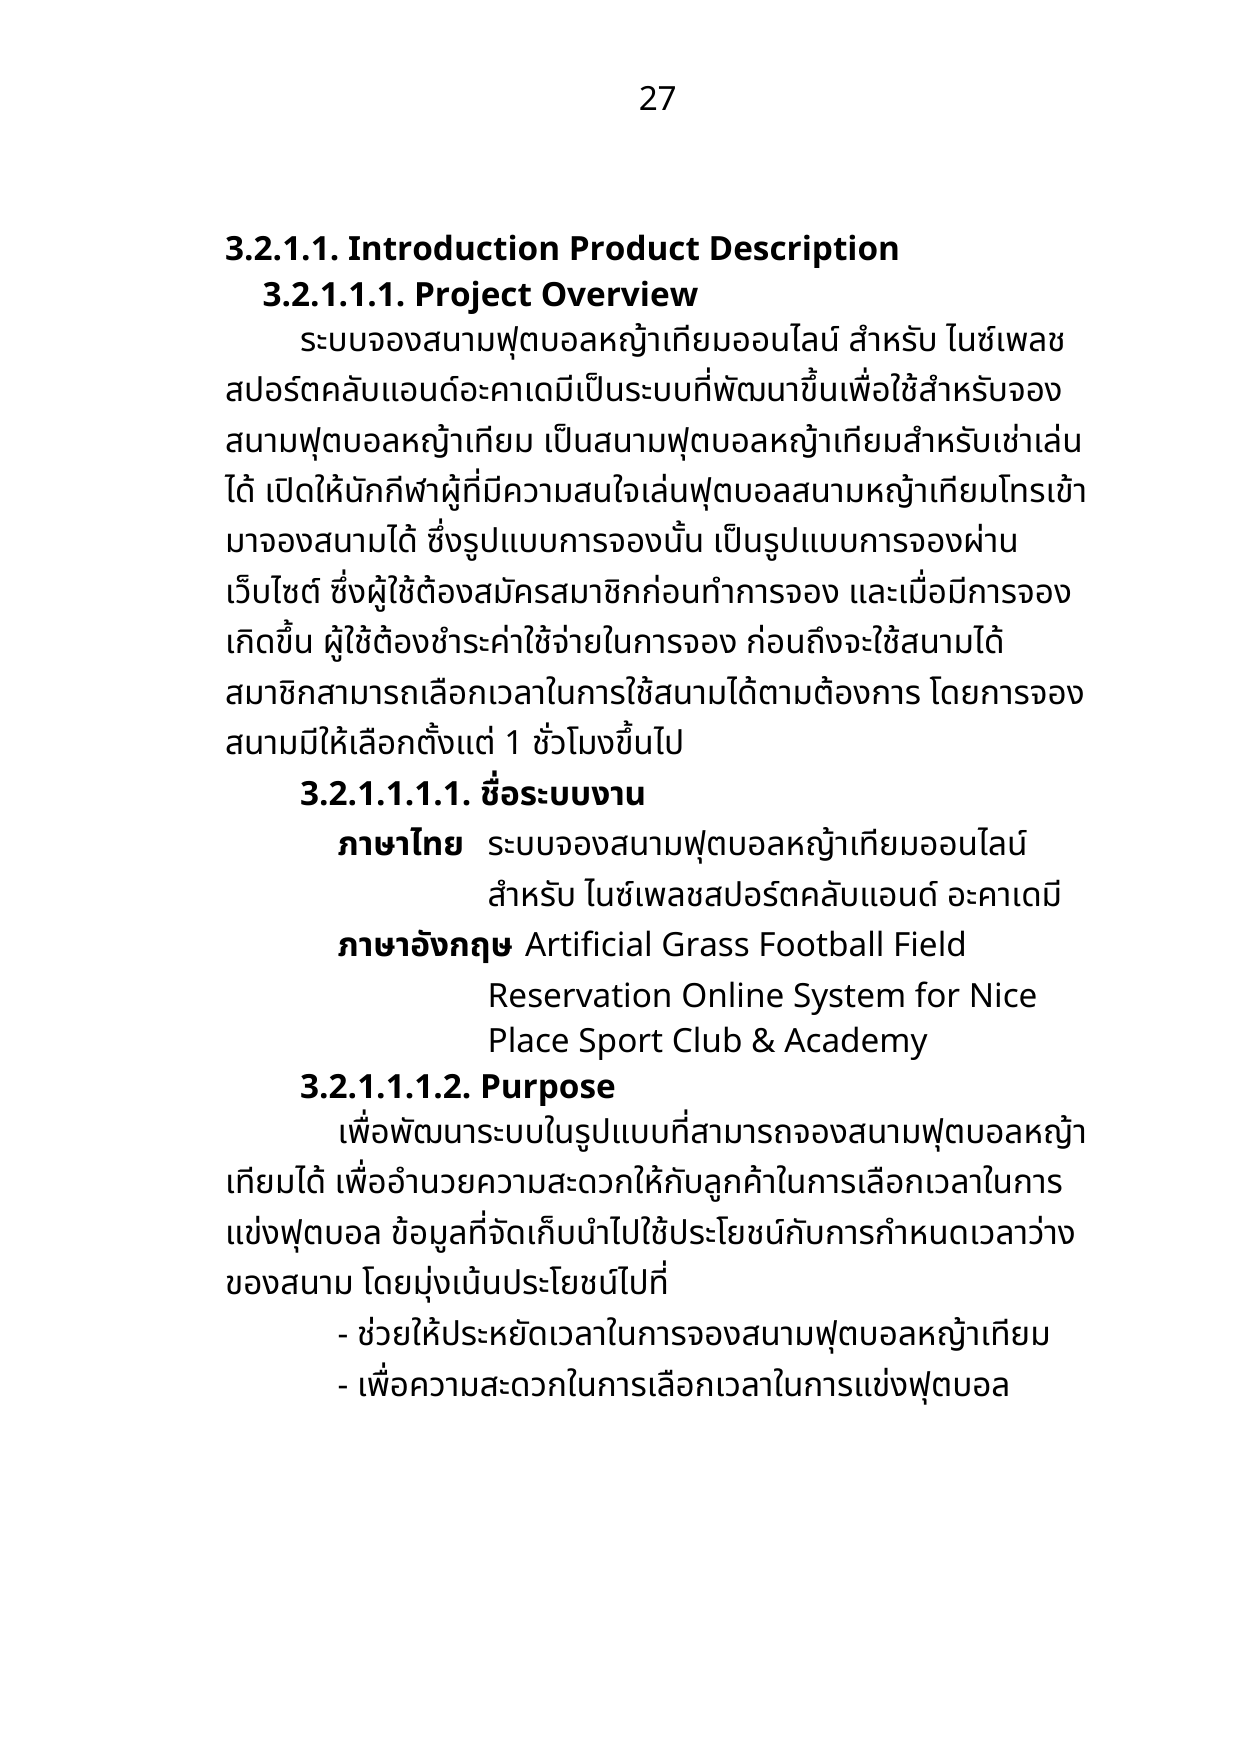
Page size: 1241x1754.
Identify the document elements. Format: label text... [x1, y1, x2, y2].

text - ช่วยให้ประหยัดเวลาในการจองสนามฟุตบอลหญ้าเทียม [225, 1310, 1090, 1360]
text - เพื่อความสะดวกในการเลือกเวลาในการแข่งฟุตบอล [225, 1360, 1090, 1411]
text เพื่อพัฒนาระบบในรูปแบบที่สามารถจองสนามฟุตบอลหญ้าเทียมได้ เพื่ออำนวยความสะดวกให้กับลูกค้าในการเลือกเวลาในการแข่งฟุตบอล ข้อมูลที่จัดเก็บนำไปใช้ประโยชน์กับการกำหนดเวลาว่างของสนาม โดยมุ่งเน้นประโยชน์ไปที่ [225, 1108, 1090, 1310]
text ภาษาไทย ระบบจองสนามฟุตบอลหญ้าเทียมออนไลน์ สำหรับ ไนซ์เพลชสปอร์ตคลับแอนด์ อะคาเดมี [1028, 820, 1090, 921]
text 3.2.1.1. Introduction Product Description [225, 225, 1090, 270]
text 3.2.1.1.1. Project Overview [225, 270, 1090, 316]
subtitle 3.2.1.1.1.1. ชื่อระบบงาน [225, 770, 1090, 820]
text ภาษาไทย ระบบจองสนามฟุตบอลหญ้าเทียมออนไลน์ สำหรับ ไนซ์เพลชสปอร์ตคลับแอนด์ อะคาเดมี [337, 820, 488, 921]
subtitle 3.2.1.1.1.2. Purpose [225, 1063, 1090, 1108]
text ระบบจองสนามฟุตบอลหญ้าเทียมออนไลน์ สำหรับ ไนซ์เพลชสปอร์ตคลับแอนด์อะคาเดมีเป็นระบบที่พัฒนาขึ้นเพื่อใช้สำหรับจองสนามฟุตบอลหญ้าเทียม เป็นสนามฟุตบอลหญ้าเทียมสำหรับเช่าเล่นได้ เปิดให้นักกีฬาผู้ที่มีความสนใจเล่นฟุตบอลสนามหญ้าเทียมโทรเข้ามาจองสนามได้ ซึ่งรูปแบบการจองนั้น เป็นรูปแบบการจองผ่านเว็บไซต์ ซึ่งผู้ใช้ต้องสมัครสมาชิกก่อนทำการจอง และเมื่อมีการจองเกิดขึ้น ผู้ใช้ต้องชำระค่าใช้จ่ายในการจอง ก่อนถึงจะใช้สนามได้ สมาชิกสามารถเลือกเวลาในการใช้สนามได้ตามต้องการ โดยการจองสนามมีให้เลือกตั้งแต่ 1 ชั่วโมงขึ้นไป [225, 316, 1090, 770]
text ภาษาอังกฤษ Artificial Grass Football Field Reservation Online System for Nice Place Sport Club & Academy [337, 921, 1090, 1063]
